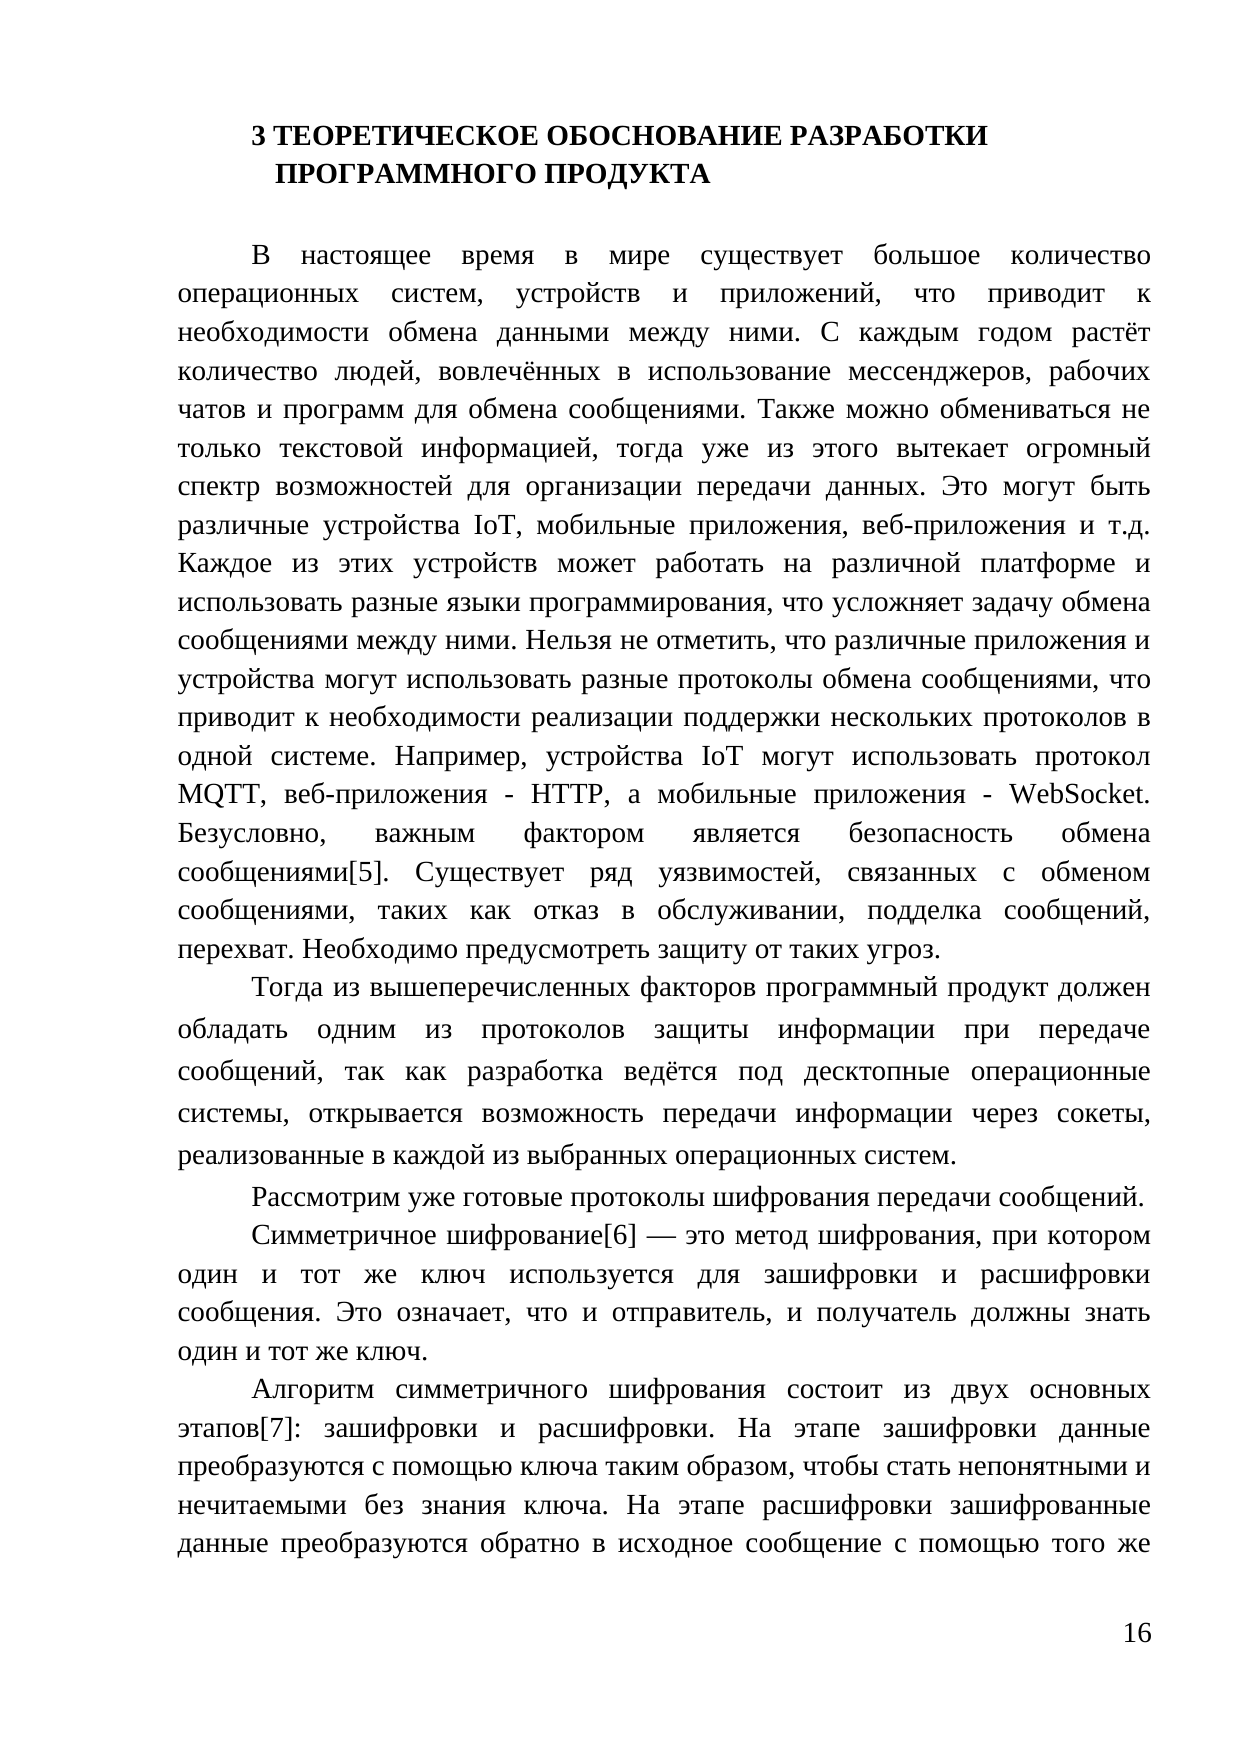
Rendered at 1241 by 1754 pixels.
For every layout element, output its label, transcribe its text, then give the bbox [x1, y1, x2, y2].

text Рассмотрим уже готовые протоколы шифрования передачи сообщений. [177, 1179, 1152, 1212]
text В настоящее время в мире существует большое количество операционных систем, устройств и приложений, что приводит к необходимости обмена данными между ними. С каждым годом растёт количество людей, вовлечённых в использование мессенджеров, рабочих чатов и программ для обмена сообщениями. Также можно обмениваться не только текстовой информацией, тогда уже из этого вытекает огромный спектр возможностей для организации передачи данных. Это могут быть различные устройства IoT, мобильные приложения, веб-приложения и т.д. Каждое из этих устройств может работать на различной платформе и использовать разные языки программирования, что усложняет задачу обмена сообщениями между ними. Нельзя не отметить, что различные приложения и устройства могут использовать разные протоколы обмена сообщениями, что приводит к необходимости реализации поддержки нескольких протоколов в одной системе. Например, устройства IoT могут использовать протокол MQTT, веб-приложения - HTTP, а мобильные приложения - WebSocket. Безусловно, важным фактором является безопасность обмена сообщениями[5]. Существует ряд уязвимостей, связанных с обменом сообщениями, таких как отказ в обслуживании, подделка сообщений, перехват. Необходимо предусмотреть защиту от таких угроз. [177, 237, 1152, 964]
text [177, 1371, 1152, 1559]
text Симметричное шифрование[6] — это метод шифрования, при котором один и тот же ключ используется для зашифровки и расшифровки сообщения. Это означает, что и отправитель, и получатель должны знать один и тот же ключ. [177, 1217, 1152, 1366]
subtitle Теоретическое обоснование разработки программного продукта [251, 118, 1152, 190]
text Тогда из вышеперечисленных факторов программный продукт должен обладать одним из протоколов защиты информации при передаче сообщений, так как разработка ведётся под десктопные операционные системы, открывается возможность передачи информации через сокеты, реализованные в каждой из выбранных операционных систем. [177, 969, 1152, 1170]
